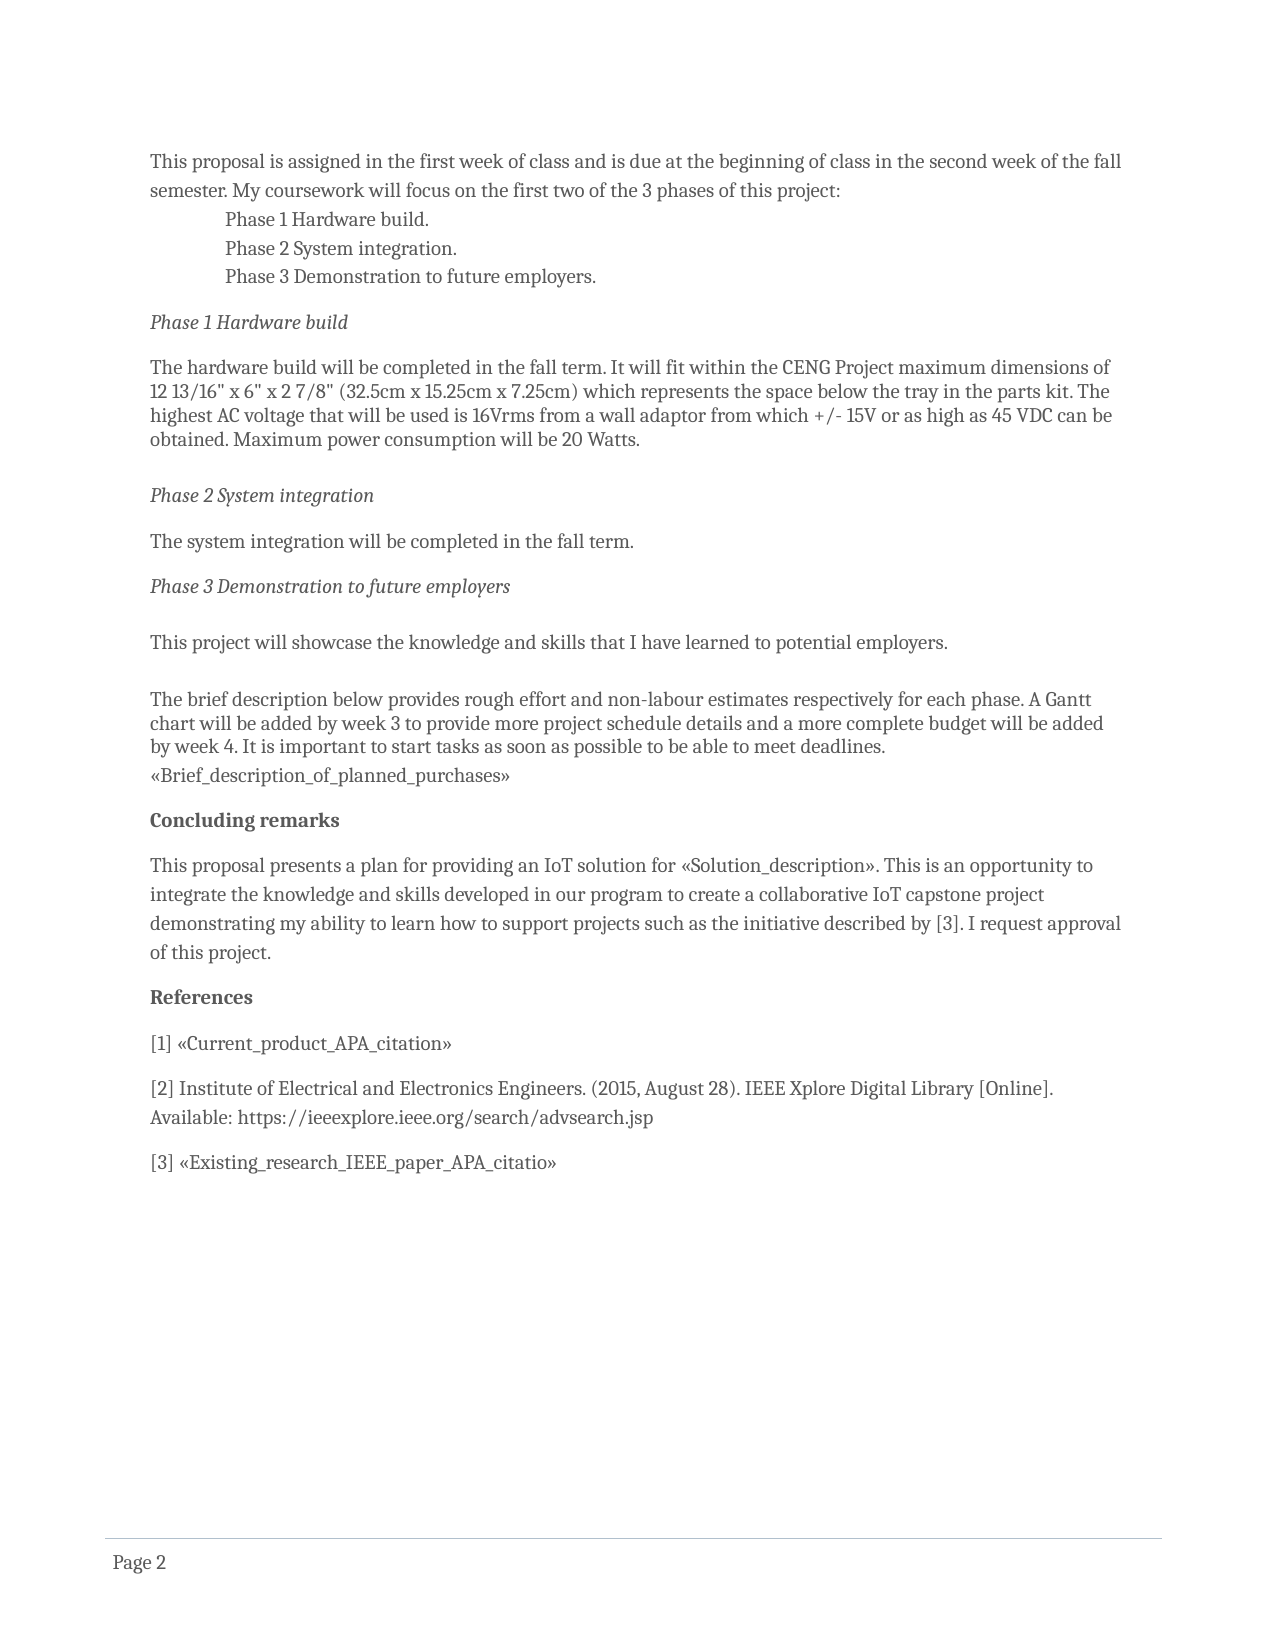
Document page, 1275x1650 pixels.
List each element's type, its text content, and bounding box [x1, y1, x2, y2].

text Phase 2 System integration [150, 484, 1125, 508]
text The system integration will be completed in the fall term. [150, 529, 1125, 553]
text [1] [150, 1031, 1125, 1055]
text The brief description below provides rough effort and non-labour estimates respectively for each phase. A Gantt chart will be added by week 3 to provide more project schedule details and a more complete budget will be added by week 4. It is important to start tasks as soon as possible to be able to meet deadlines. [150, 687, 1125, 759]
text The hardware build will be completed in the fall term. It will fit within the CENG Project maximum dimensions of 12 13/16" x 6" x 2 7/8" (32.5cm x 15.25cm x 7.25cm) which represents the space below the tray in the parts kit. The highest AC voltage that will be used is 16Vrms from a wall adaptor from which +/- 15V or as high as 45 VDC can be obtained. Maximum power consumption will be 20 Watts. [150, 356, 1125, 452]
text Phase 3 Demonstration to future employers [150, 575, 1125, 599]
text Phase 1 Hardware build [150, 310, 1125, 334]
text This proposal is assigned in the first week of class and is due at the beginning of class in the second week of the fall semester. My coursework will focus on the first two of the 3 phases of this project: Phase 1 Hardware build. Phase 2 System integration. Phase 3 Demonstration to future employers. [150, 150, 1125, 289]
text This project will showcase the knowledge and skills that I have learned to potential employers. [150, 631, 1125, 655]
text References [150, 986, 1125, 1010]
text [3] [150, 1151, 1125, 1175]
text [2] Institute of Electrical and Electronics Engineers. (2015, August 28). IEEE Xplore Digital Library [Online]. Available: https://ieeexplore.ieee.org/search/advsearch.jsp [150, 1077, 1125, 1129]
text This proposal presents a plan for providing an IoT solution for . This is an opportunity to integrate the knowledge and skills developed in our program to create a collaborative IoT capstone project demonstrating my ability to learn how to support projects such as the initiative described by [3]. I request approval of this project. [150, 854, 1125, 964]
text Concluding remarks [150, 809, 1125, 833]
